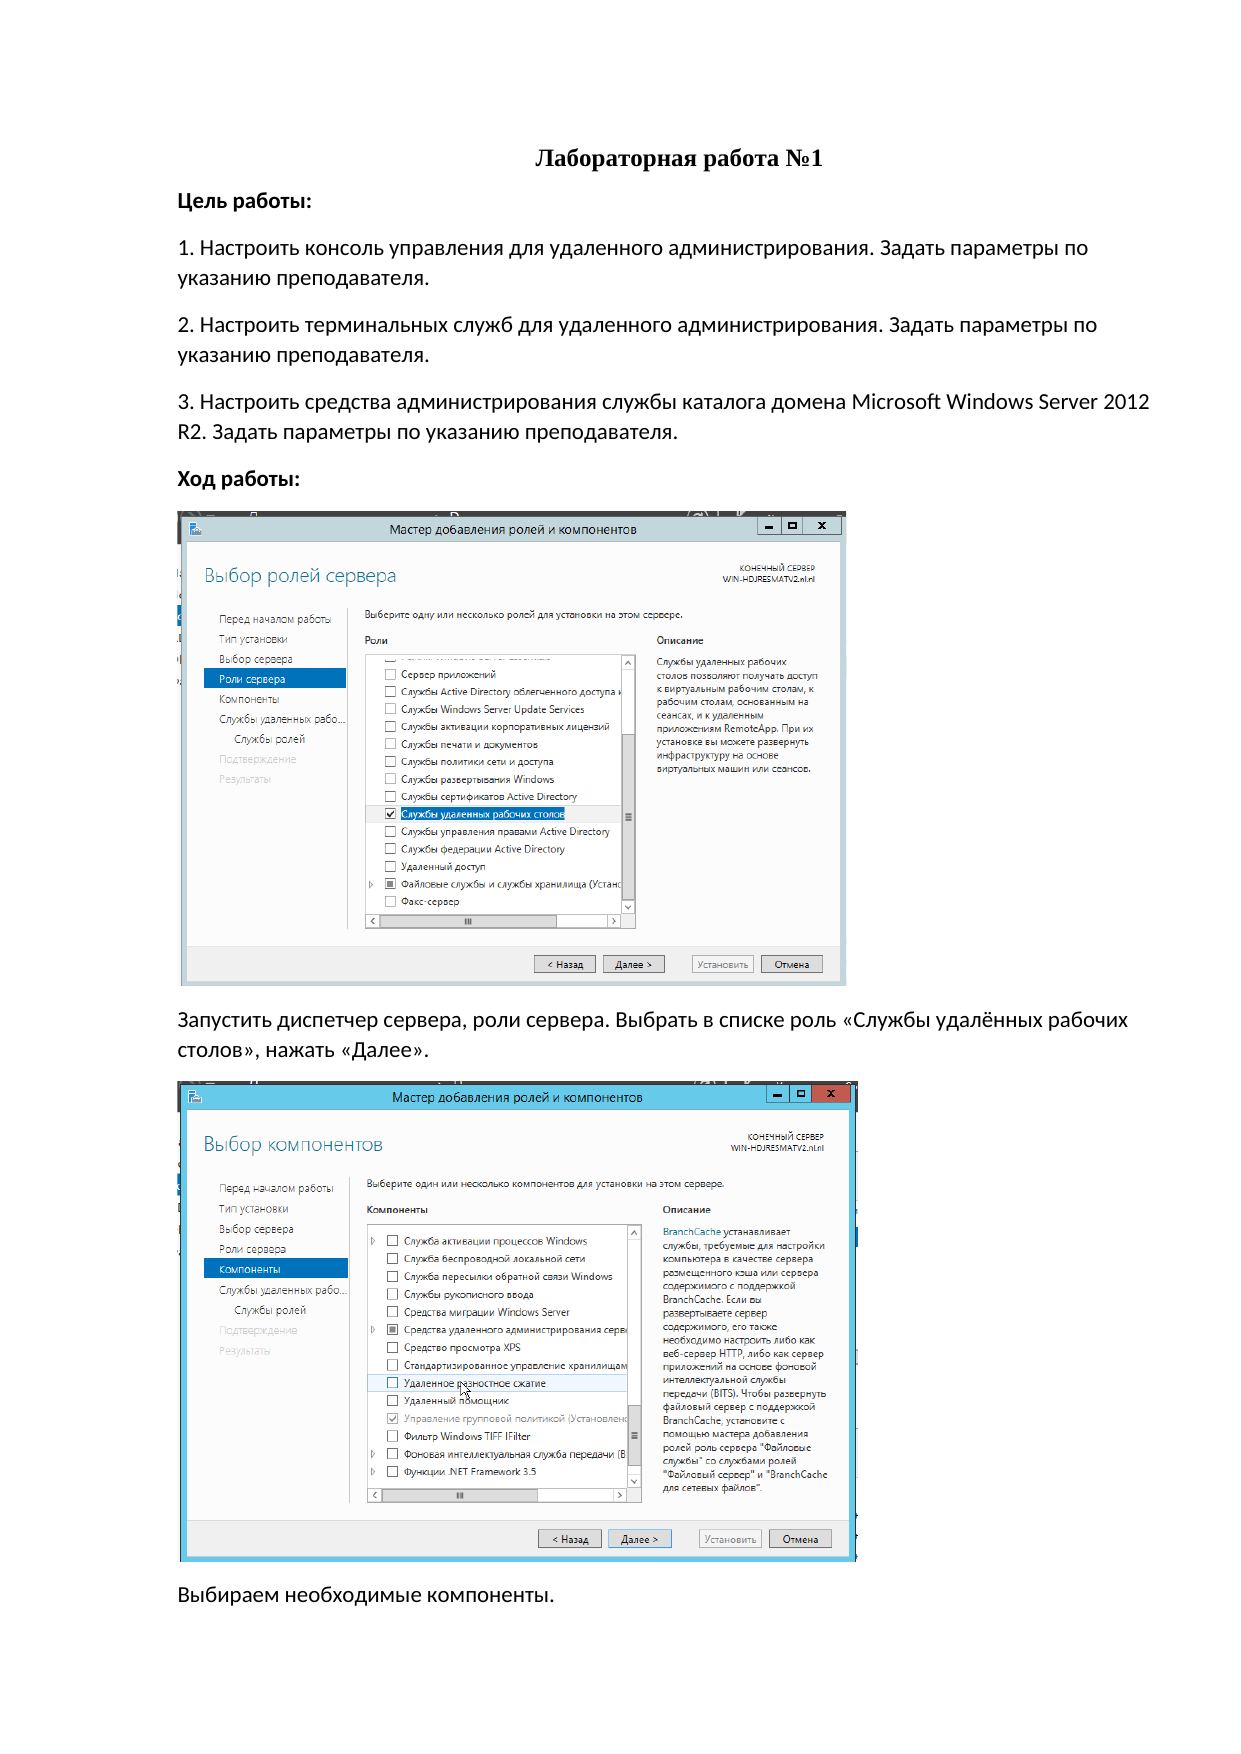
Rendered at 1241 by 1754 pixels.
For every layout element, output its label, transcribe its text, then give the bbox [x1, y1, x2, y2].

picture [177, 511, 847, 986]
text 1. Настроить консоль управления для удаленного администрирования. Задать параметры по указанию преподавателя. [177, 233, 1152, 291]
text Выбираем необходимые компоненты. [177, 1581, 1152, 1609]
text 2. Настроить терминальных служб для удаленного администрирования. Задать параметры по указанию преподавателя. [177, 310, 1152, 368]
picture [177, 1081, 858, 1562]
text Ход работы: [177, 464, 1152, 492]
text 3. Настроить средства администрирования службы каталога домена Microsoft Windows Server 2012 R2. Задать параметры по указанию преподавателя. [177, 387, 1152, 446]
text Запустить диспетчер сервера, роли сервера. Выбрать в списке роль «Службы удалённых рабочих столов», нажать «Далее». [177, 1005, 1152, 1063]
subtitle Лабораторная работа №1 [177, 143, 1152, 172]
text Цель работы: [177, 186, 1152, 214]
